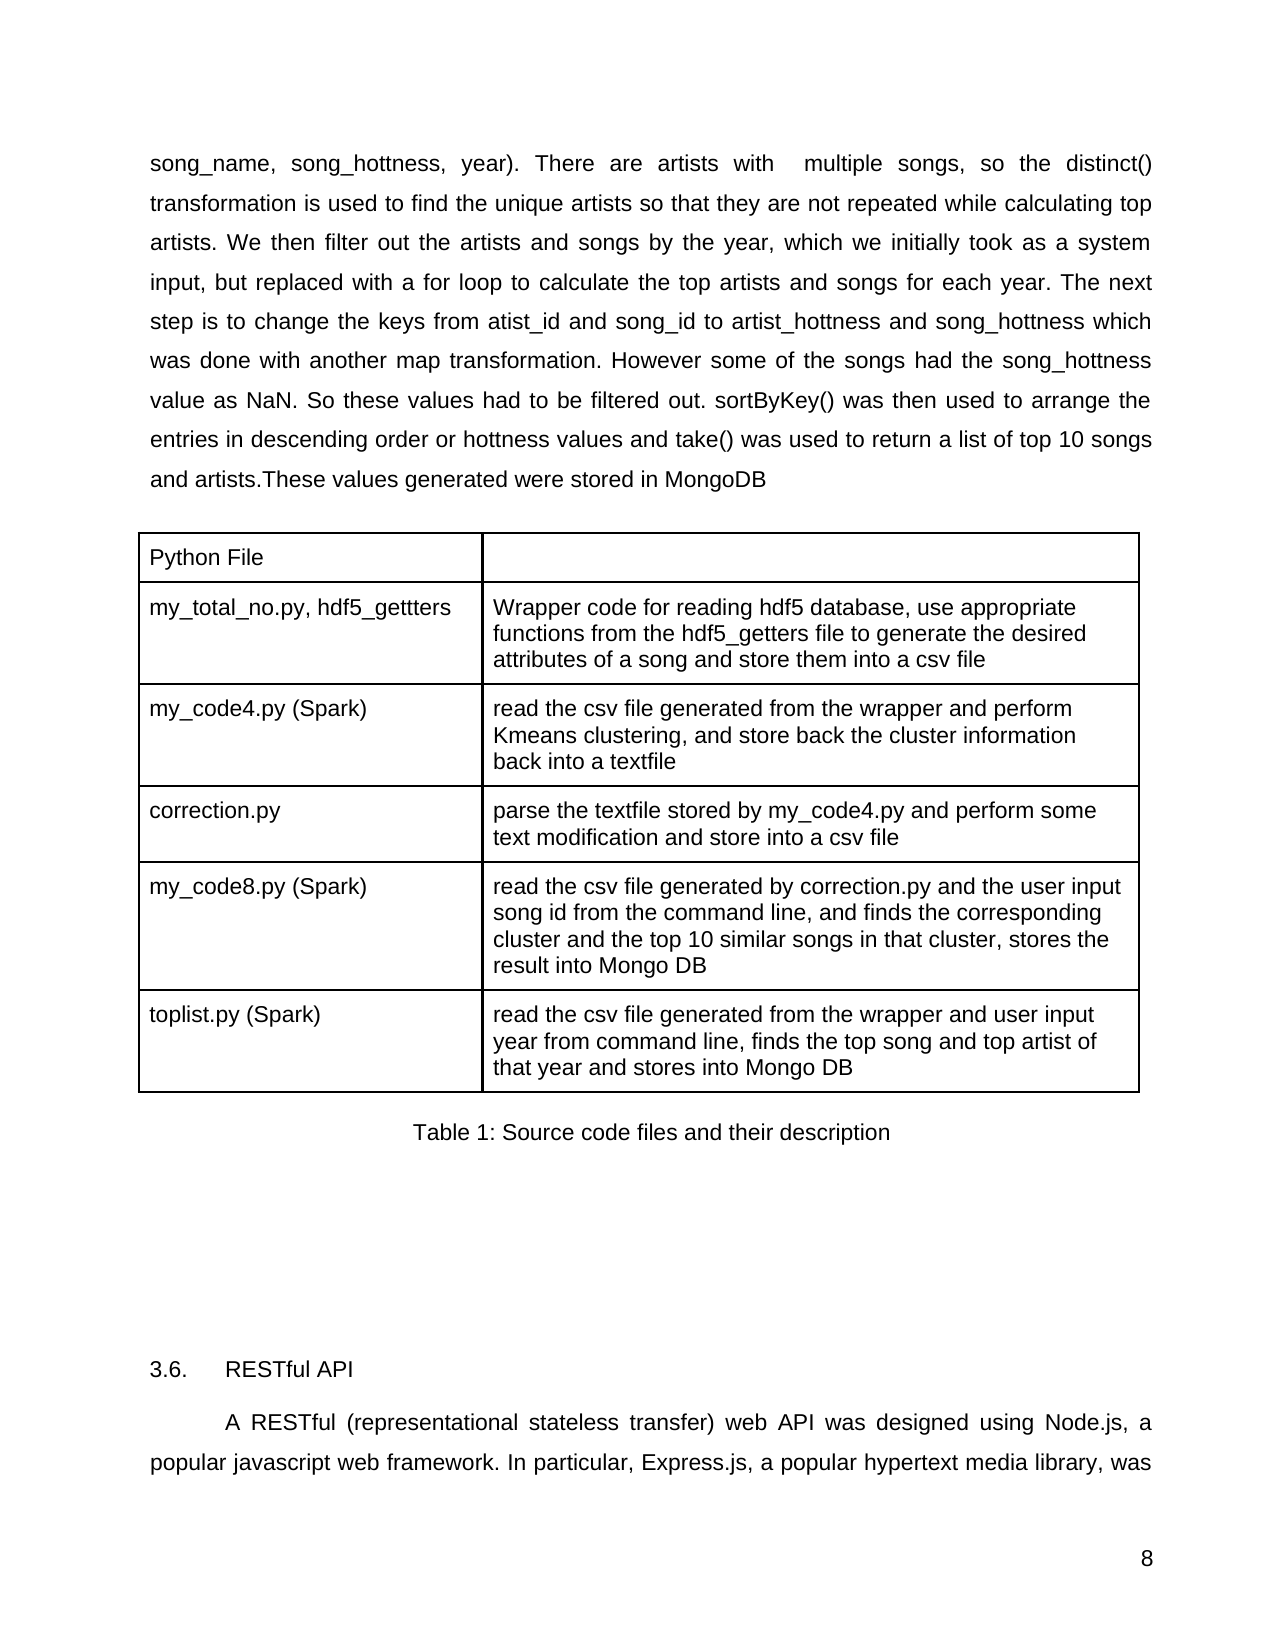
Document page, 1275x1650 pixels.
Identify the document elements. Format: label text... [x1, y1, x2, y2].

table_header Python File [140, 534, 481, 581]
table_cell read the csv file generated by correction.py and the user input song id from the command line, and finds the corresponding cluster and the top 10 similar songs in that cluster, stores the result into Mongo DB [484, 863, 1138, 989]
table_cell read the csv file generated from the wrapper and perform Kmeans clustering, and store back the cluster information back into a textfile [484, 685, 1138, 785]
table_header [484, 534, 1138, 581]
table_cell my_code8.py (Spark) [140, 863, 481, 989]
list RESTful API [187, 1356, 1153, 1383]
table_cell correction.py [140, 787, 481, 861]
table_cell my_total_no.py, hdf5_gettters [140, 583, 481, 683]
table_cell parse the textfile stored by my_code4.py and perform some text modification and store into a csv file [484, 787, 1138, 861]
table_cell my_code4.py (Spark) [140, 685, 481, 785]
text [150, 150, 1153, 492]
table_cell read the csv file generated from the wrapper and user input year from command line, finds the top song and top artist of that year and stores into Mongo DB [484, 991, 1138, 1091]
text Table 1: Source code files and their description [150, 1119, 1153, 1146]
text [150, 1409, 1153, 1475]
table_cell Wrapper code for reading hdf5 database, use appropriate functions from the hdf5_getters file to generate the desired attributes of a song and store them into a csv file [484, 583, 1138, 683]
table_cell toplist.py (Spark) [140, 991, 481, 1091]
